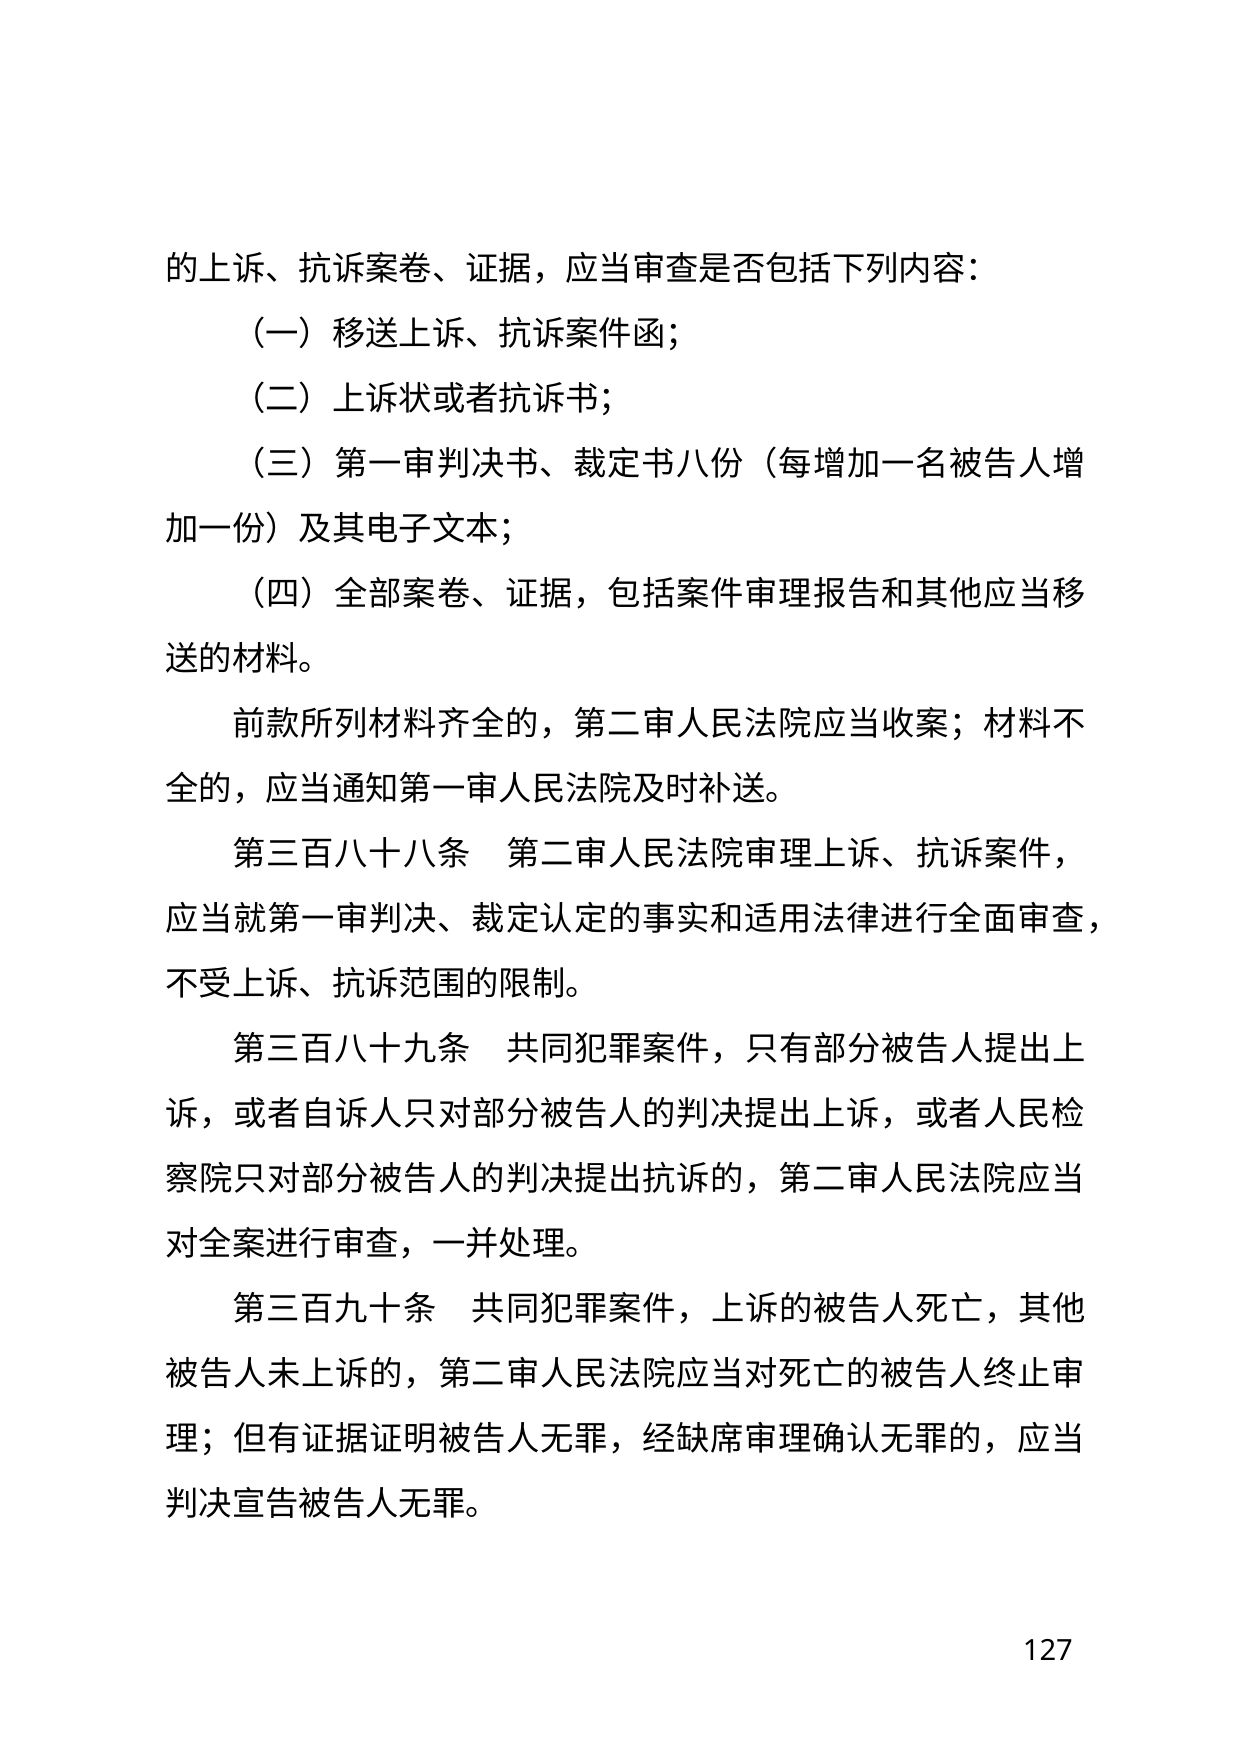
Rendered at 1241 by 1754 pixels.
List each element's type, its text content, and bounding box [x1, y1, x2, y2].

text （二）上诉状或者抗诉书； [165, 363, 1087, 428]
text 第三百八十八条 第二审人民法院审理上诉、抗诉案件，应当就第一审判决、裁定认定的事实和适用法律进行全面审查，不受上诉、抗诉范围的限制。 [165, 818, 1087, 1013]
text 第三百八十九条 共同犯罪案件，只有部分被告人提出上诉，或者自诉人只对部分被告人的判决提出上诉，或者人民检察院只对部分被告人的判决提出抗诉的，第二审人民法院应当对全案进行审查，一并处理。 [165, 1013, 1087, 1273]
text （三）第一审判决书、裁定书八份（每增加一名被告人增加一份）及其电子文本； [165, 428, 1087, 558]
text 前款所列材料齐全的，第二审人民法院应当收案；材料不全的，应当通知第一审人民法院及时补送。 [165, 688, 1087, 818]
text （一）移送上诉、抗诉案件函； [165, 298, 1087, 363]
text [165, 233, 1087, 298]
text （四）全部案卷、证据，包括案件审理报告和其他应当移送的材料。 [165, 558, 1087, 688]
text 第三百九十条 共同犯罪案件，上诉的被告人死亡，其他被告人未上诉的，第二审人民法院应当对死亡的被告人终止审理；但有证据证明被告人无罪，经缺席审理确认无罪的，应当判决宣告被告人无罪。 [165, 1273, 1087, 1533]
